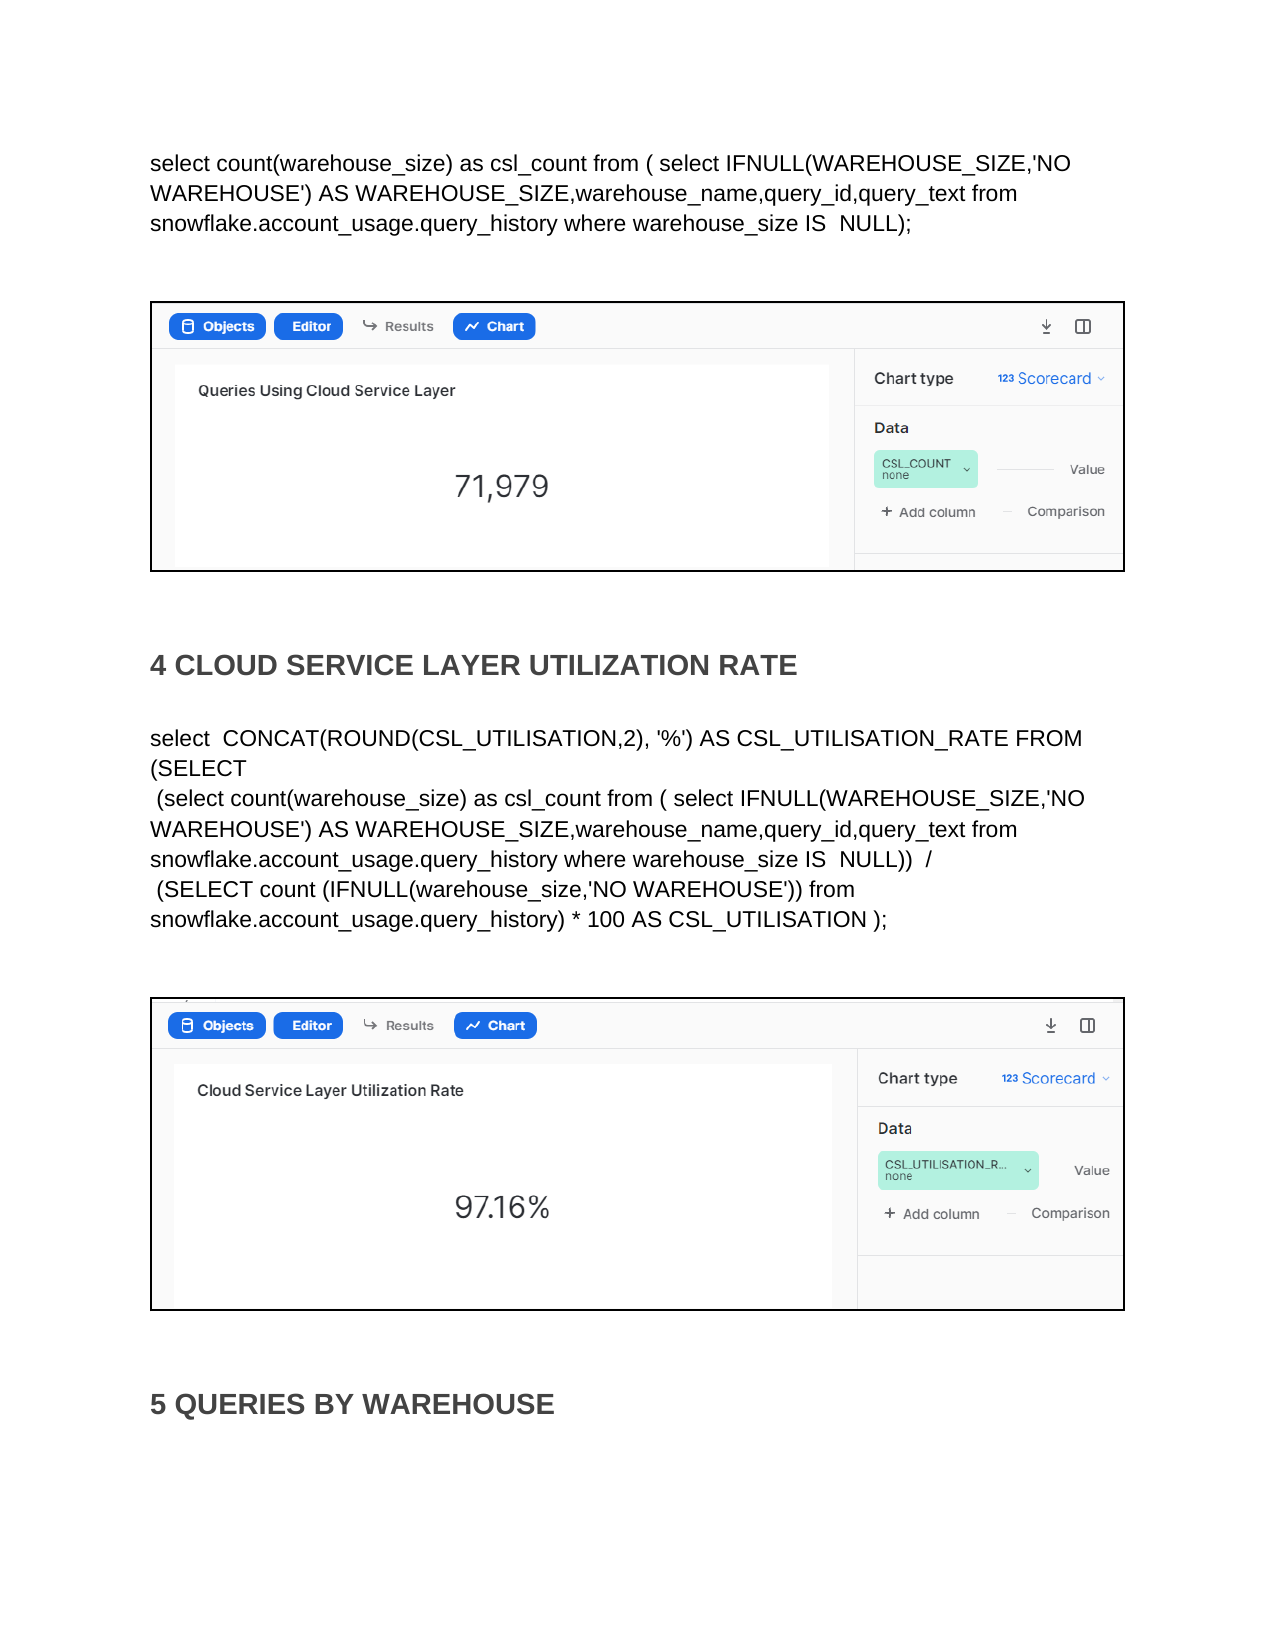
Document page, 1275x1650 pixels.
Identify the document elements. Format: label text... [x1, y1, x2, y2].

text select CONCAT(ROUND(CSL_UTILISATION,2), '%') AS CSL_UTILISATION_RATE FROM [150, 725, 1125, 751]
text select count(warehouse_size) as csl_count from ( select IFNULL(WAREHOUSE_SIZE,'NO WAREHOUSE') AS WAREHOUSE_SIZE,warehouse_name,query_id,query_text from snowflake.account_usage.query_history where warehouse_size IS NULL); [150, 150, 1125, 237]
subtitle 4 CLOUD SERVICE LAYER UTILIZATION RATE [150, 648, 1125, 681]
text (SELECT [150, 755, 1125, 781]
picture [152, 303, 1123, 570]
text (SELECT count (IFNULL(warehouse_size,'NO WAREHOUSE')) from snowflake.account_usage.query_history) * 100 AS CSL_UTILISATION ); [150, 876, 1125, 932]
picture [152, 999, 1123, 1309]
subtitle 5 QUERIES BY WAREHOUSE [150, 1387, 1125, 1421]
text (select count(warehouse_size) as csl_count from ( select IFNULL(WAREHOUSE_SIZE,'NO WAREHOUSE') AS WAREHOUSE_SIZE,warehouse_name,query_id,query_text from snowflake.account_usage.query_history where warehouse_size IS NULL)) / [150, 785, 1125, 872]
